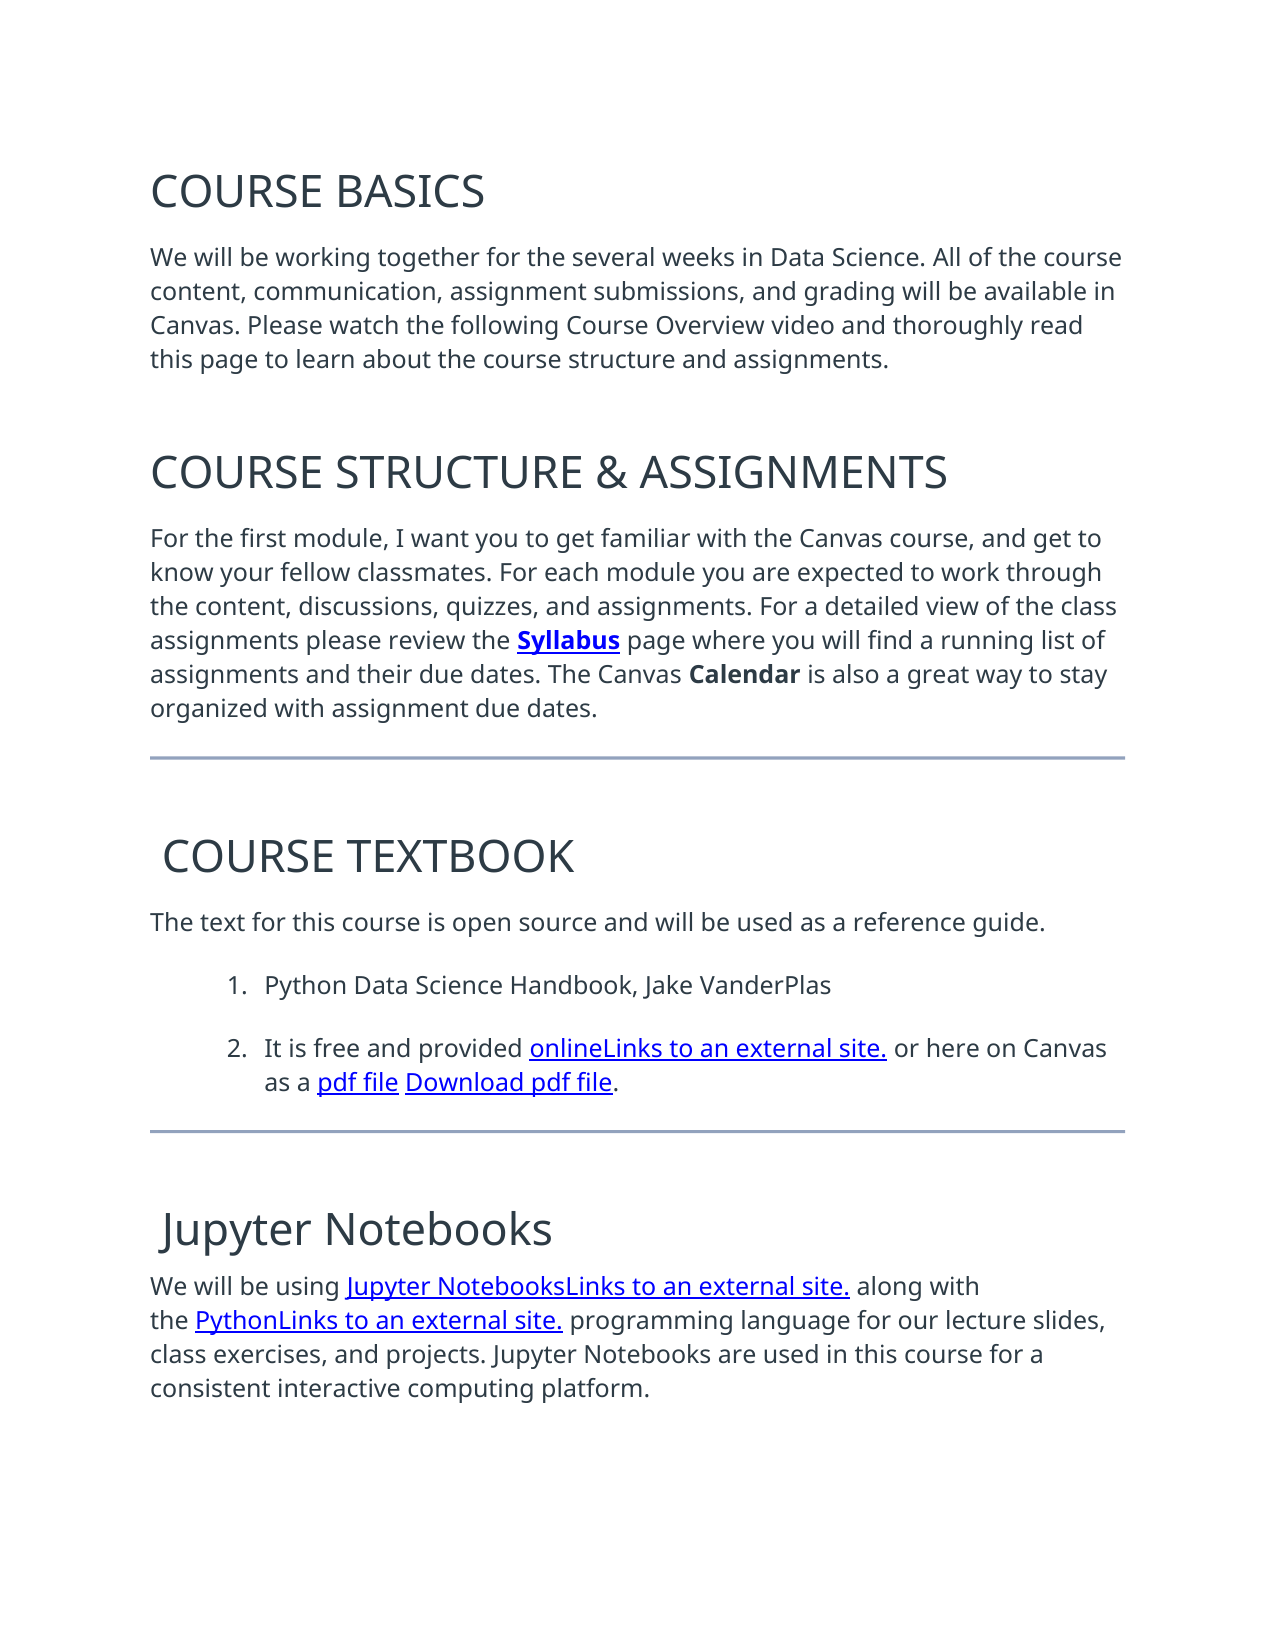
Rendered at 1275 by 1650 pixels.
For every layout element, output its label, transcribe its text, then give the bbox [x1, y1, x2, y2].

text We will be working together for the several weeks in Data Science. All of the course content, communication, assignment submissions, and grading will be available in Canvas. Please watch the following Course Overview video and thoroughly read this page to learn about the course structure and assignments. [150, 239, 1125, 375]
text For the first module, I want you to get familiar with the Canvas course, and get to know your fellow classmates. For each module you are expected to work through the content, discussions, quizzes, and assignments. For a detailed view of the class assignments please review the Syllabus page where you will find a running list of assignments and their due dates. The Canvas Calendar is also a great way to stay organized with assignment due dates. [150, 521, 1125, 725]
text COURSE BASICS [150, 159, 1125, 220]
list Python Data Science Handbook, Jake VanderPlas [227, 967, 1125, 1001]
subtitle COURSE STRUCTURE & ASSIGNMENTS [150, 441, 1125, 502]
subtitle Jupyter Notebooks [150, 1198, 1125, 1259]
text The text for this course is open source and will be used as a reference guide. [150, 904, 1125, 938]
list It is free and provided onlineLinks to an external site. or here on Canvas as a pdf file Download pdf file. [227, 1031, 1125, 1099]
text We will be using Jupyter NotebooksLinks to an external site. along with the PythonLinks to an external site. programming language for our lecture slides, class exercises, and projects. Jupyter Notebooks are used in this course for a consistent interactive computing platform. [150, 1268, 1125, 1404]
subtitle COURSE TEXTBOOK [150, 824, 1125, 885]
